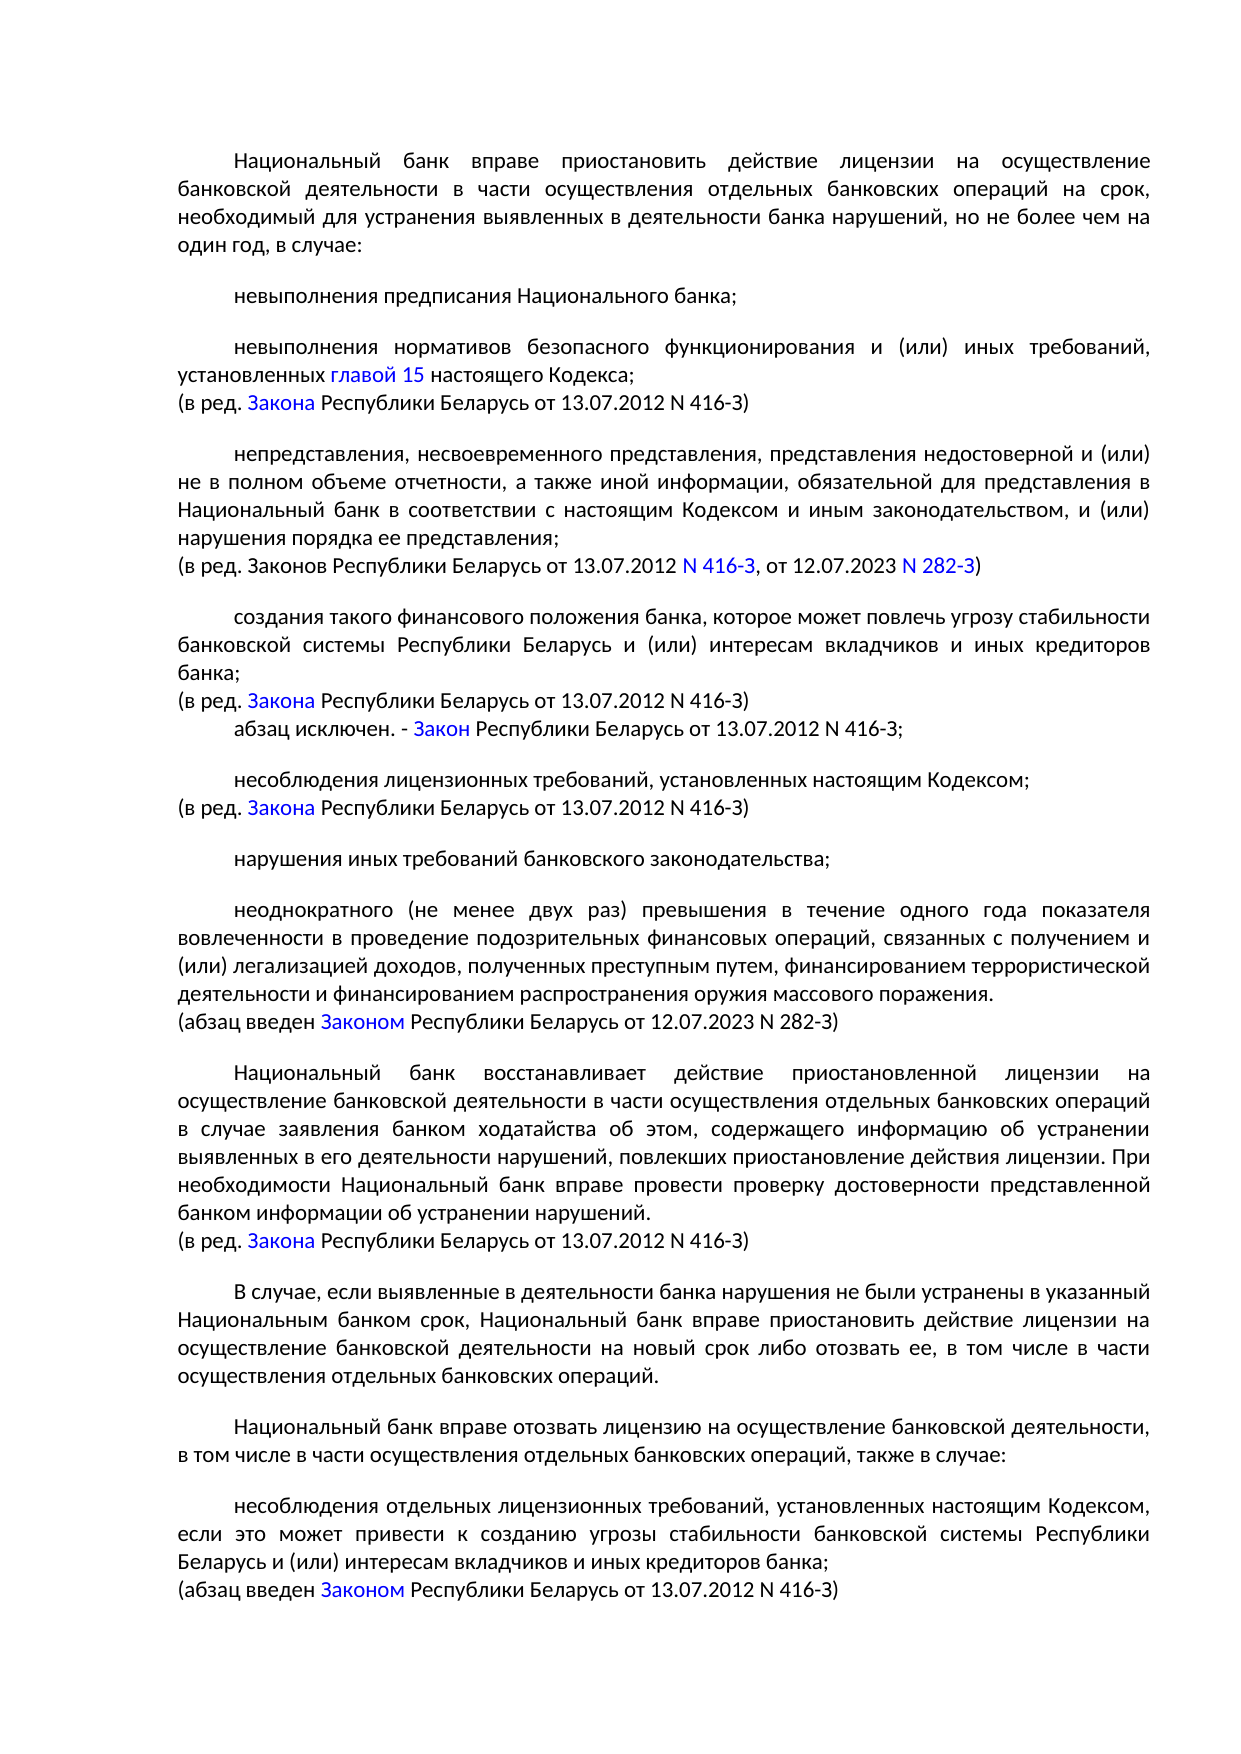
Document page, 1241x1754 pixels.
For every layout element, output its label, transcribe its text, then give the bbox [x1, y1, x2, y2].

text нарушения иных требований банковского законодательства; [177, 844, 1152, 872]
text Национальный банк восстанавливает действие приостановленной лицензии на осуществление банковской деятельности в части осуществления отдельных банковских операций в случае заявления банком ходатайства об этом, содержащего информацию об устранении выявленных в его деятельности нарушений, повлекших приостановление действия лицензии. При необходимости Национальный банк вправе провести проверку достоверности представленной банком информации об устранении нарушений. [177, 1058, 1152, 1226]
text (абзац введен Законом Республики Беларусь от 13.07.2012 N 416-З) [177, 1575, 1152, 1603]
text (в ред. Закона Республики Беларусь от 13.07.2012 N 416-З) [177, 793, 1152, 821]
text невыполнения предписания Национального банка; [177, 281, 1152, 309]
text Национальный банк вправе отозвать лицензию на осуществление банковской деятельности, в том числе в части осуществления отдельных банковских операций, также в случае: [177, 1412, 1152, 1468]
text В случае, если выявленные в деятельности банка нарушения не были устранены в указанный Национальным банком срок, Национальный банк вправе приостановить действие лицензии на осуществление банковской деятельности на новый срок либо отозвать ее, в том числе в части осуществления отдельных банковских операций. [177, 1277, 1152, 1389]
text (в ред. Законов Республики Беларусь от 13.07.2012 N 416-З, от 12.07.2023 N 282-З) [177, 551, 1152, 579]
text несоблюдения отдельных лицензионных требований, установленных настоящим Кодексом, если это может привести к созданию угрозы стабильности банковской системы Республики Беларусь и (или) интересам вкладчиков и иных кредиторов банка; [177, 1491, 1152, 1575]
text Национальный банк вправе приостановить действие лицензии на осуществление банковской деятельности в части осуществления отдельных банковских операций на срок, необходимый для устранения выявленных в деятельности банка нарушений, но не более чем на один год, в случае: [177, 146, 1152, 258]
text (в ред. Закона Республики Беларусь от 13.07.2012 N 416-З) [177, 388, 1152, 416]
text создания такого финансового положения банка, которое может повлечь угрозу стабильности банковской системы Республики Беларусь и (или) интересам вкладчиков и иных кредиторов банка; [177, 602, 1152, 686]
text непредставления, несвоевременного представления, представления недостоверной и (или) не в полном объеме отчетности, а также иной информации, обязательной для представления в Национальный банк в соответствии с настоящим Кодексом и иным законодательством, и (или) нарушения порядка ее представления; [177, 439, 1152, 551]
text неоднократного (не менее двух раз) превышения в течение одного года показателя вовлеченности в проведение подозрительных финансовых операций, связанных с получением и (или) легализацией доходов, полученных преступным путем, финансированием террористической деятельности и финансированием распространения оружия массового поражения. [177, 895, 1152, 1007]
text несоблюдения лицензионных требований, установленных настоящим Кодексом; [177, 765, 1152, 793]
text (в ред. Закона Республики Беларусь от 13.07.2012 N 416-З) [177, 1226, 1152, 1254]
text (в ред. Закона Республики Беларусь от 13.07.2012 N 416-З) [177, 686, 1152, 714]
text невыполнения нормативов безопасного функционирования и (или) иных требований, установленных главой 15 настоящего Кодекса; [177, 332, 1152, 388]
text (абзац введен Законом Республики Беларусь от 12.07.2023 N 282-З) [177, 1007, 1152, 1035]
text абзац исключен. - Закон Республики Беларусь от 13.07.2012 N 416-З; [177, 714, 1152, 742]
